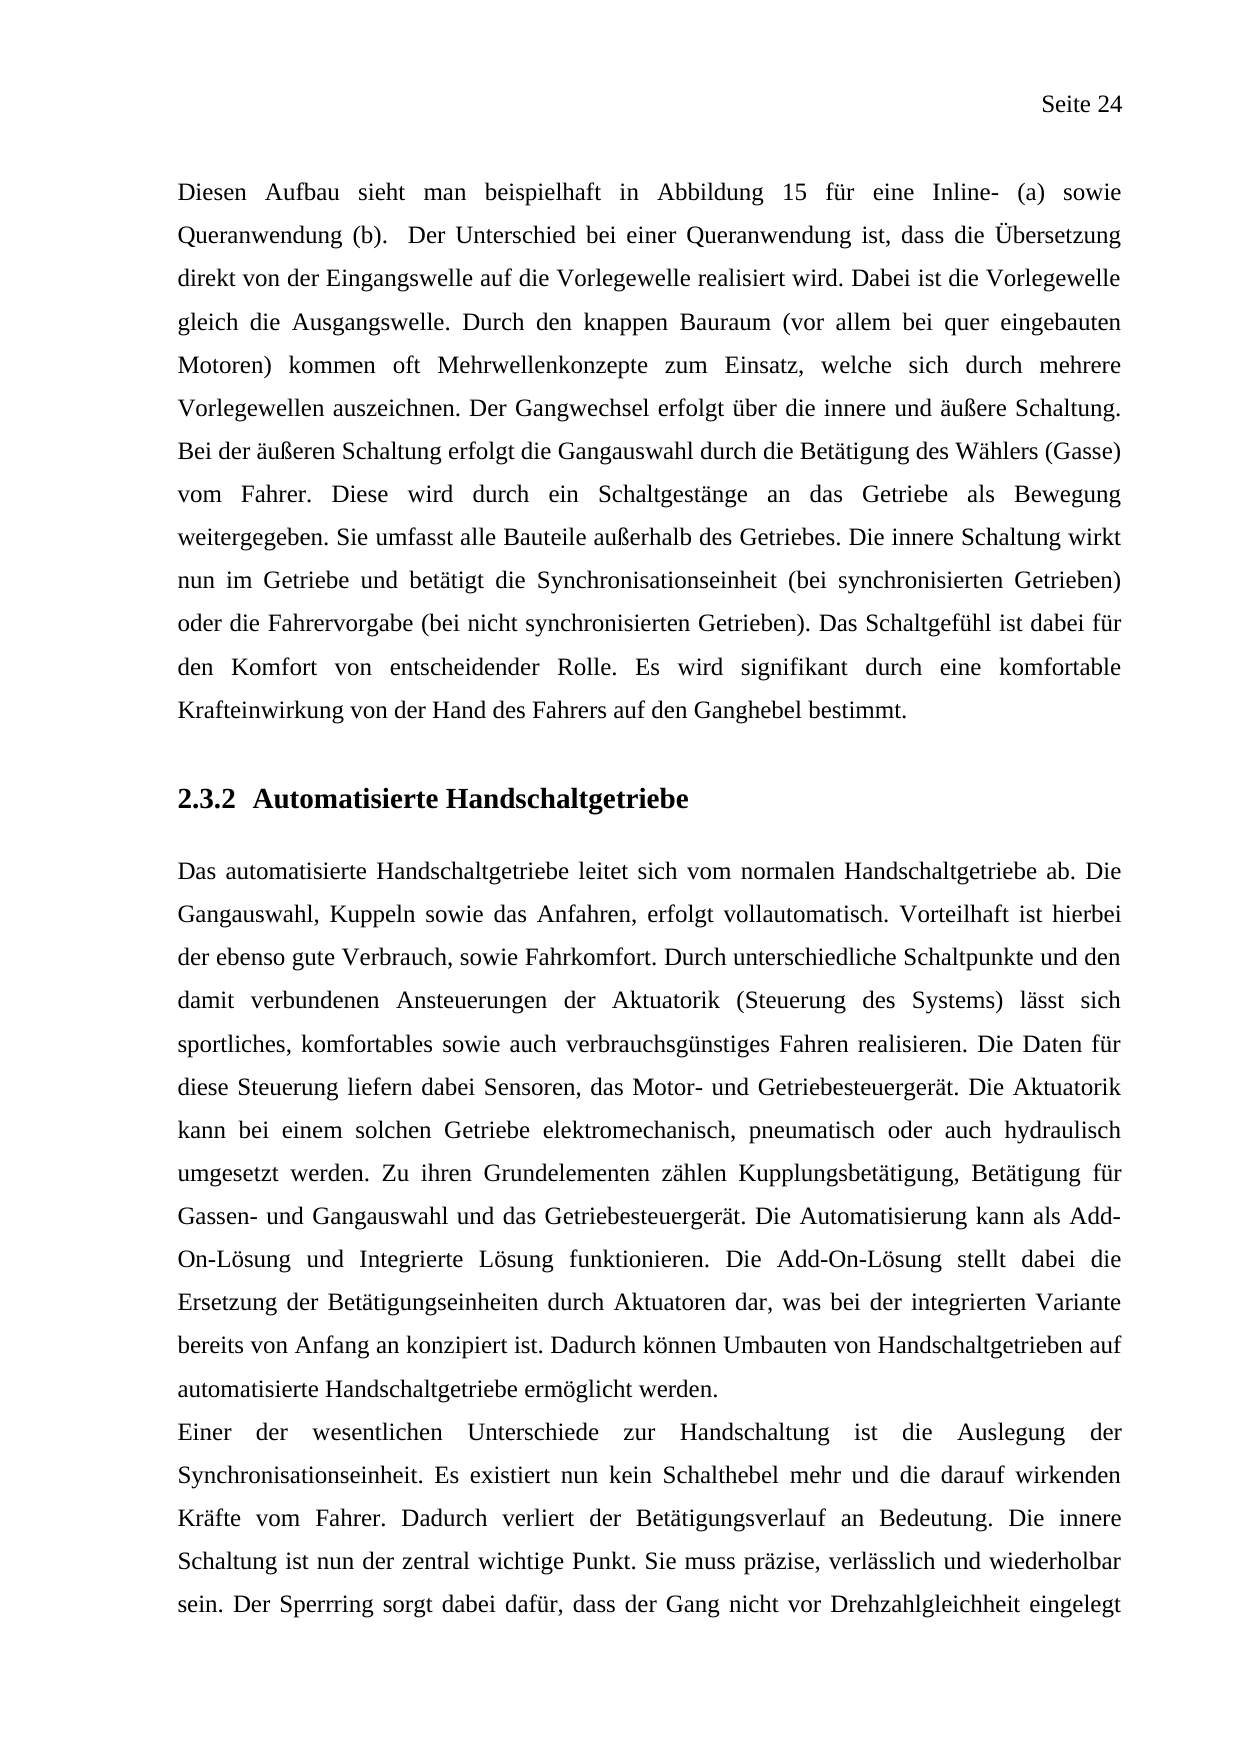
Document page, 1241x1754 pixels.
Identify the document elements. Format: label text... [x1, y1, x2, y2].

subtitle Automatisierte Handschaltgetriebe [177, 781, 1122, 814]
text Diesen Aufbau sieht man beispielhaft in Abbildung 15 für eine Inline- (a) sowie Queranwendung (b). Der Unterschied bei einer Queranwendung ist, dass die Übersetzung direkt von der Eingangswelle auf die Vorlegewelle realisiert wird. Dabei ist die Vorlegewelle gleich die Ausgangswelle. Durch den knappen Bauraum (vor allem bei quer eingebauten Motoren) kommen oft Mehrwellenkonzepte zum Einsatz, welche sich durch mehrere Vorlegewellen auszeichnen. Der Gangwechsel erfolgt über die innere und äußere Schaltung. Bei der äußeren Schaltung erfolgt die Gangauswahl durch die Betätigung des Wählers (Gasse) vom Fahrer. Diese wird durch ein Schaltgestänge an das Getriebe als Bewegung weitergegeben. Sie umfasst alle Bauteile außerhalb des Getriebes. Die innere Schaltung wirkt nun im Getriebe und betätigt die Synchronisationseinheit (bei synchronisierten Getrieben) oder die Fahrervorgabe (bei nicht synchronisierten Getrieben). Das Schaltgefühl ist dabei für den Komfort von entscheidender Rolle. Es wird signifikant durch eine komfortable Krafteinwirkung von der Hand des Fahrers auf den Ganghebel bestimmt. [177, 177, 1122, 723]
text Das automatisierte Handschaltgetriebe leitet sich vom normalen Handschaltgetriebe ab. Die Gangauswahl, Kuppeln sowie das Anfahren, erfolgt vollautomatisch. Vorteilhaft ist hierbei der ebenso gute Verbrauch, sowie Fahrkomfort. Durch unterschiedliche Schaltpunkte und den damit verbundenen Ansteuerungen der Aktuatorik (Steuerung des Systems) lässt sich sportliches, komfortables sowie auch verbrauchsgünstiges Fahren realisieren. Die Daten für diese Steuerung liefern dabei Sensoren, das Motor- und Getriebesteuergerät. Die Aktuatorik kann bei einem solchen Getriebe elektromechanisch, pneumatisch oder auch hydraulisch umgesetzt werden. Zu ihren Grundelementen zählen Kupplungsbetätigung, Betätigung für Gassen- und Gangauswahl und das Getriebesteuergerät. Die Automatisierung kann als Add-On-Lösung und Integrierte Lösung funktionieren. Die Add-On-Lösung stellt dabei die Ersetzung der Betätigungseinheiten durch Aktuatoren dar, was bei der integrierten Variante bereits von Anfang an konzipiert ist. Dadurch können Umbauten von Handschaltgetrieben auf automatisierte Handschaltgetriebe ermöglicht werden. [177, 856, 1122, 1402]
